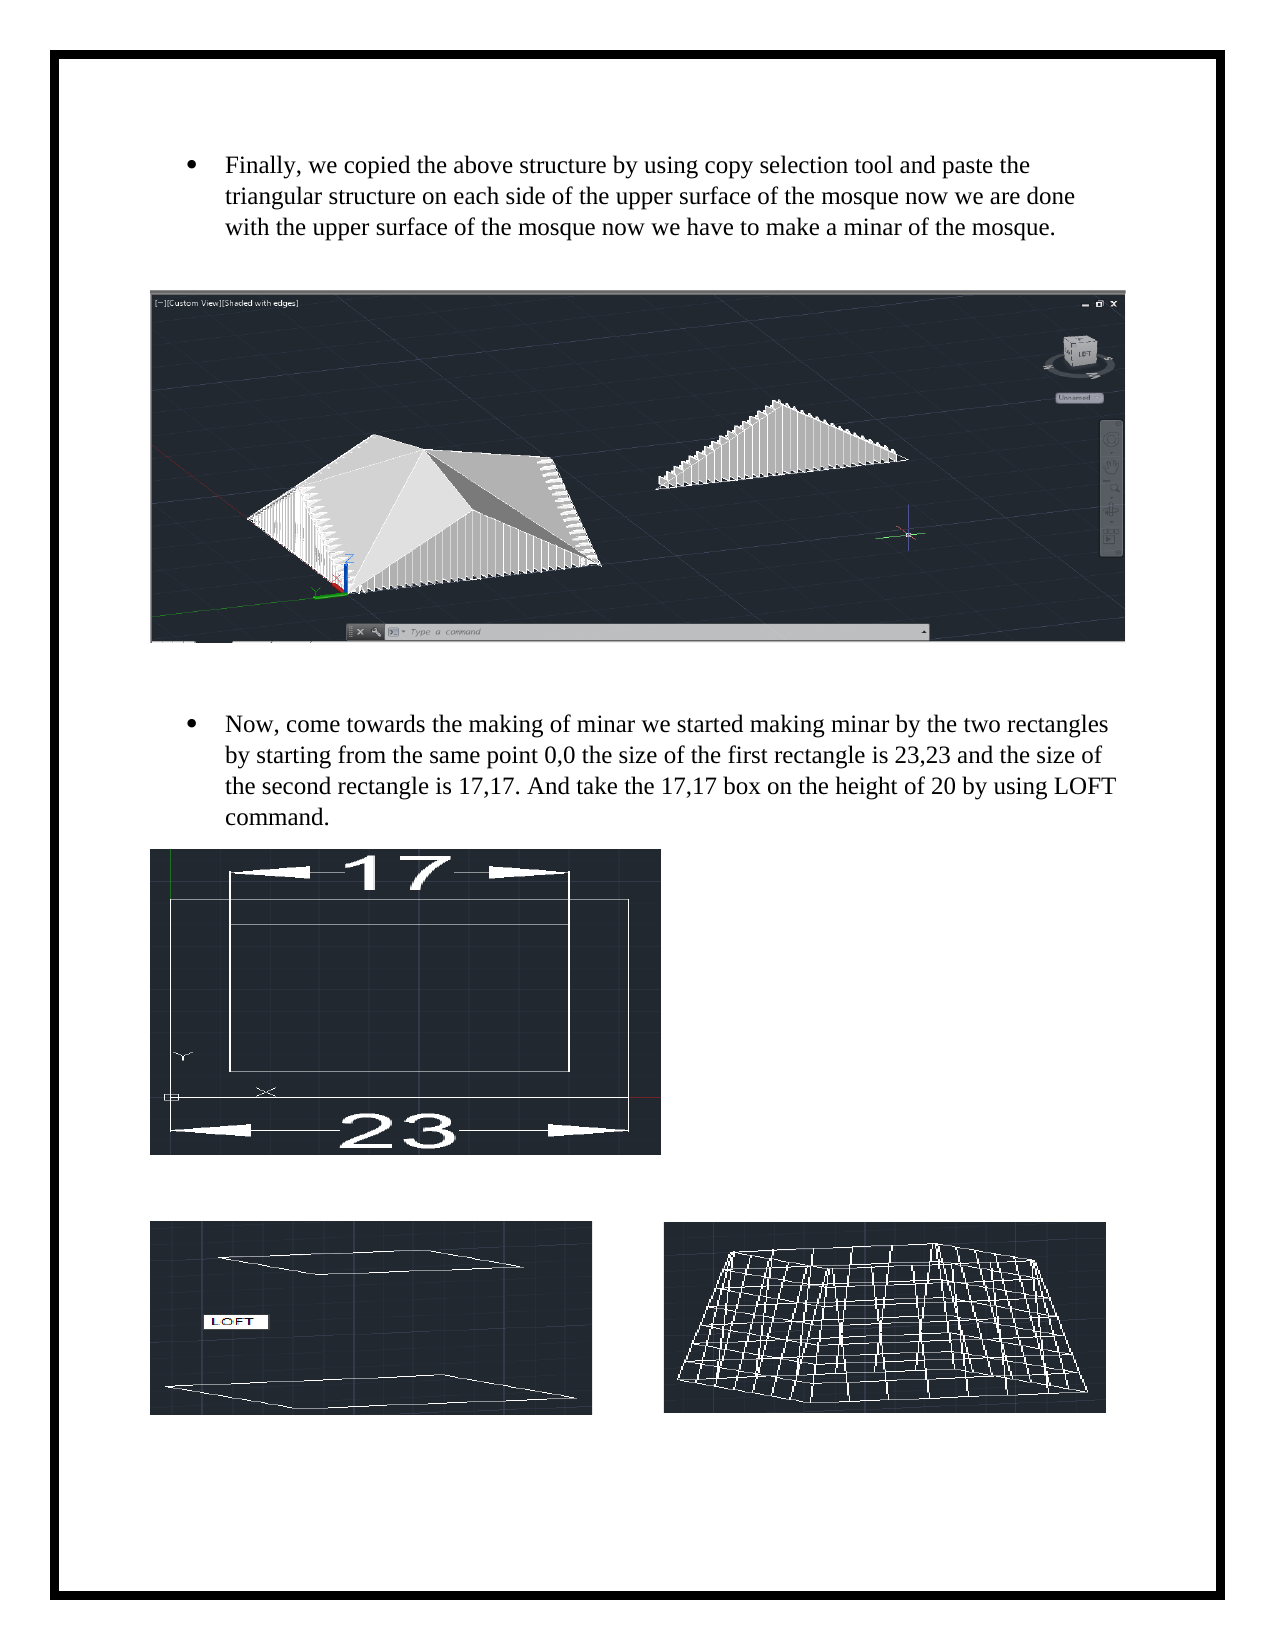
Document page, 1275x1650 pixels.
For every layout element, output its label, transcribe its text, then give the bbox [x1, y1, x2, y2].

picture [663, 1222, 1106, 1413]
list Finally, we copied the above structure by using copy selection tool and paste the triangular structure on each side of the upper surface of the mosque now we are done with the upper surface of the mosque now we have to make a minar of the mosque. [187, 150, 1125, 241]
list Now, come towards the making of minar we started making minar by the two rectangles by starting from the same point 0,0 the size of the first rectangle is 23,23 and the size of the second rectangle is 17,17. And take the 17,17 box on the height of 20 by using LOFT command. [187, 709, 1125, 831]
picture [150, 849, 661, 1155]
picture [150, 290, 1126, 643]
picture [150, 1221, 593, 1415]
